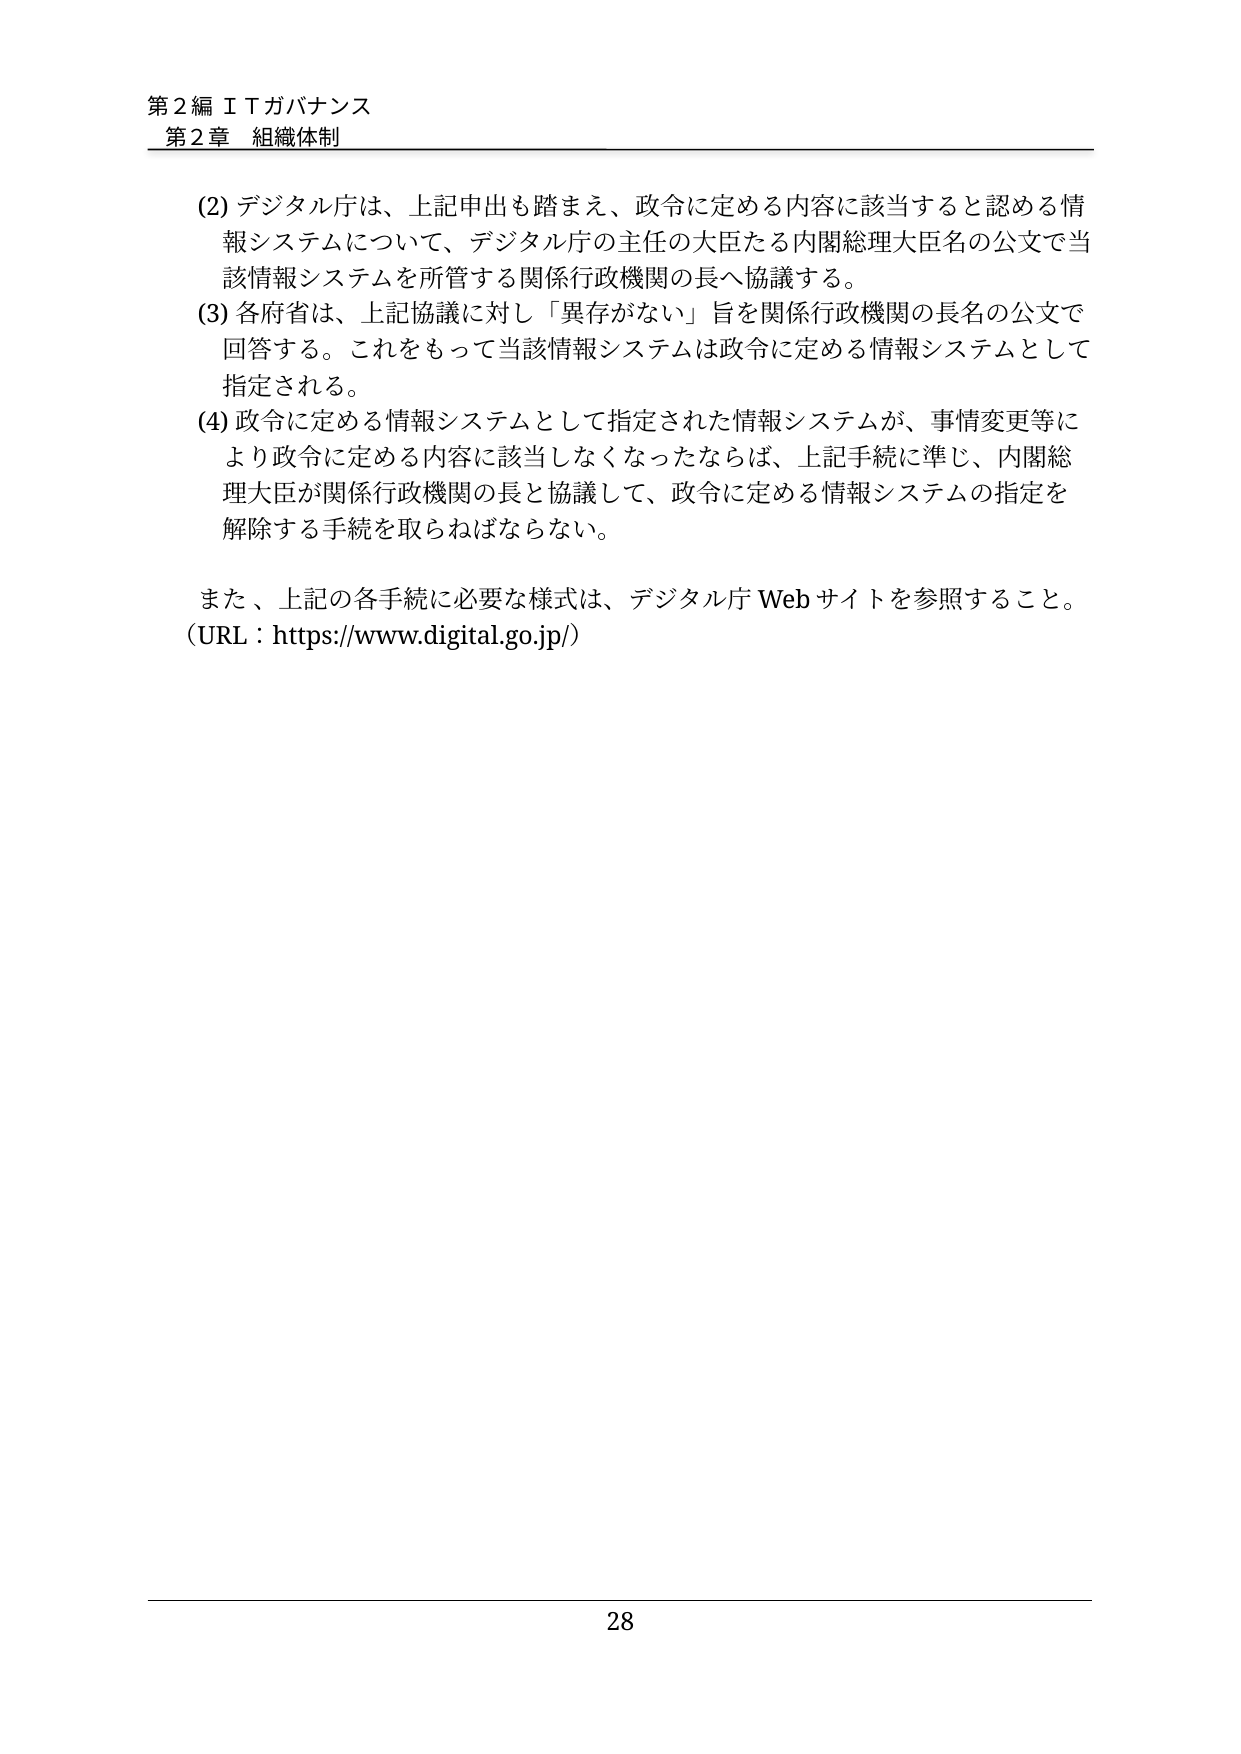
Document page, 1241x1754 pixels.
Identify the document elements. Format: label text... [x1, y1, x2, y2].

text また 、上記の各手続に必要な様式は、デジタル庁Webサイトを参照すること。（URL：https://www.digital.go.jp/） [172, 580, 1092, 652]
text (3) 各府省は、上記協議に対し「異存がない」旨を関係行政機関の長名の公文で回答する。これをもって当該情報システムは政令に定める情報システムとして指定される。 [197, 294, 1092, 402]
text (4) 政令に定める情報システムとして指定された情報システムが、事情変更等により政令に定める内容に該当しなくなったならば、上記手続に準じ、内閣総理大臣が関係行政機関の長と協議して、政令に定める情報システムの指定を解除する手続を取らねばならない。 [197, 402, 1092, 546]
text (2) デジタル庁は、上記申出も踏まえ、政令に定める内容に該当すると認める情報システムについて、デジタル庁の主任の大臣たる内閣総理大臣名の公文で当該情報システムを所管する関係行政機関の長へ協議する。 [197, 186, 1092, 294]
